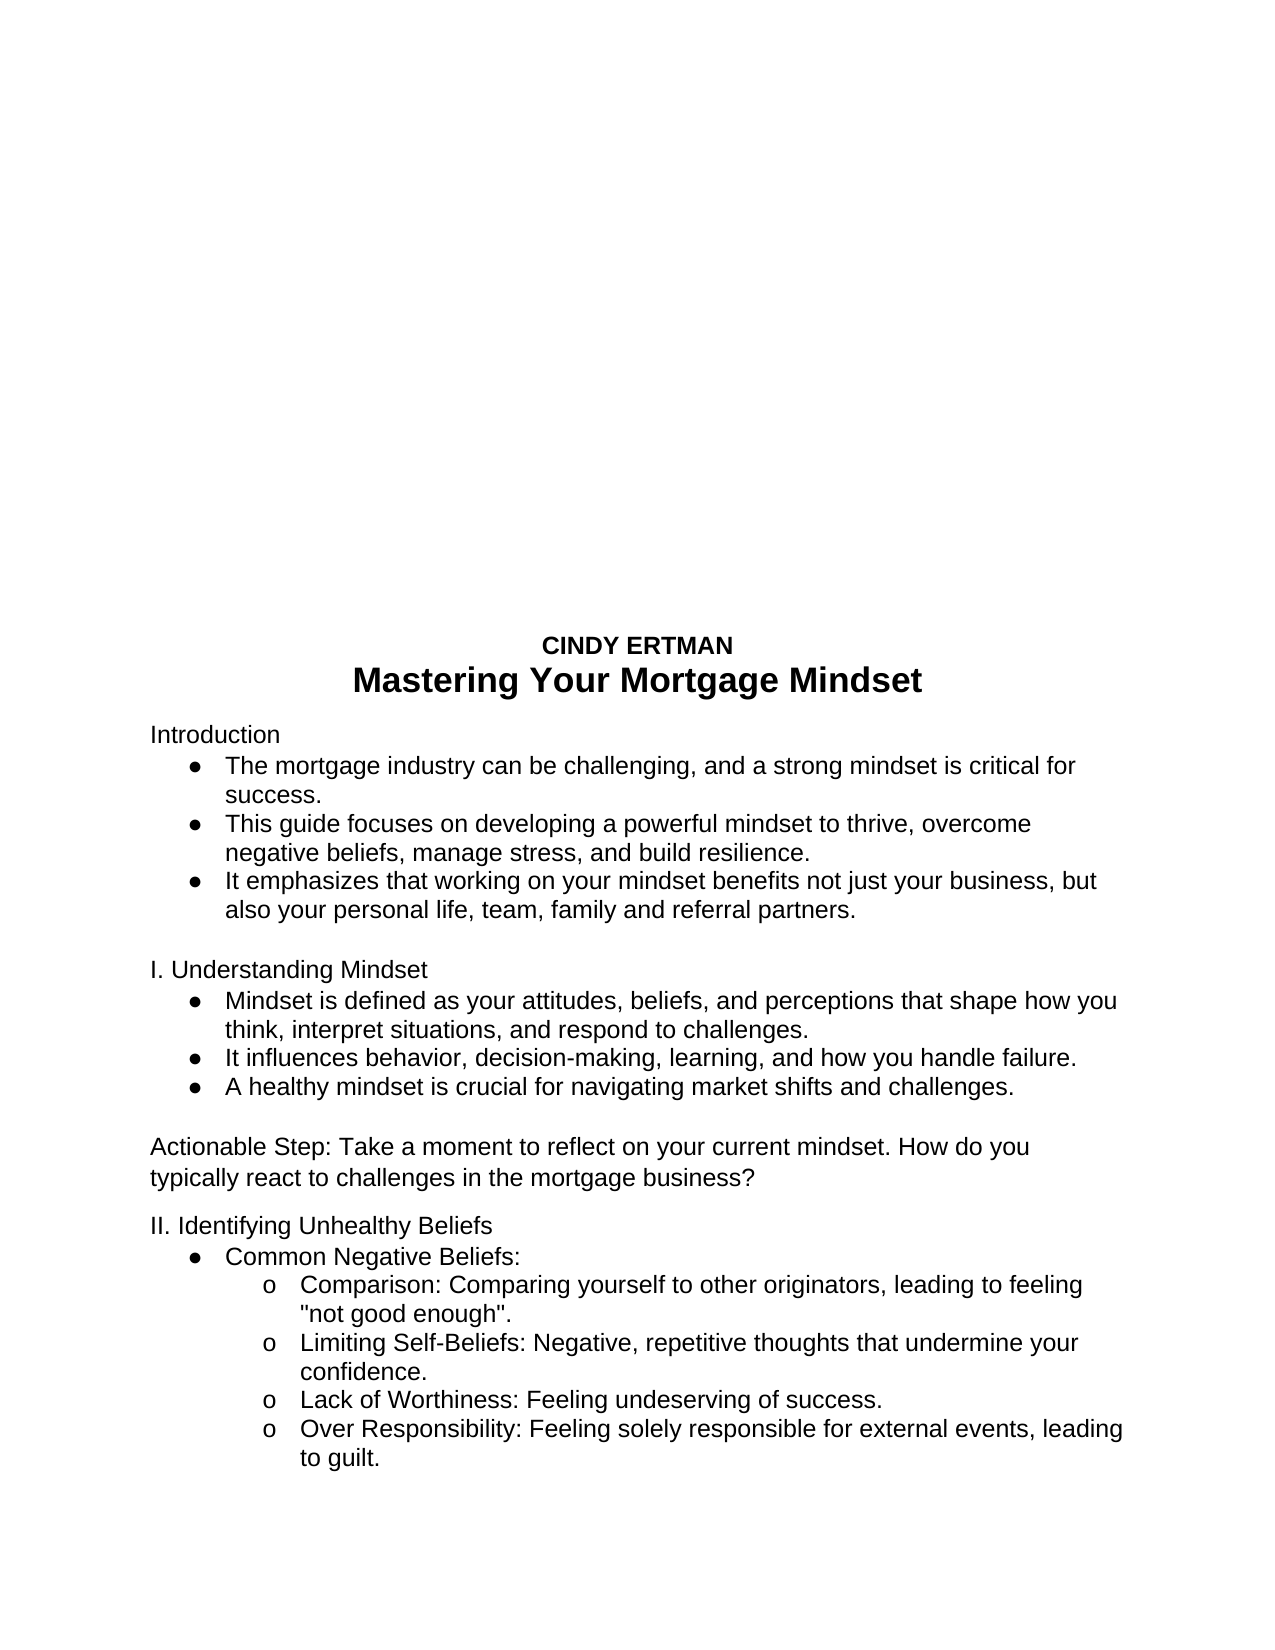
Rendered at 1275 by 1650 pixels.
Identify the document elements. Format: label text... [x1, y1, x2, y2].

list This guide focuses on developing a powerful mindset to thrive, overcome negative beliefs, manage stress, and build resilience. [187, 809, 1125, 866]
list Lack of Worthiness: Feeling undeserving of success. [262, 1386, 1125, 1414]
list It emphasizes that working on your mindset benefits not just your business, but also your personal life, team, family and referral partners. [187, 866, 1125, 924]
text CINDY ERTMAN [150, 631, 1125, 660]
text I. Understanding Mindset [150, 955, 1125, 984]
text II. Identifying Unhealthy Beliefs [150, 1211, 1125, 1239]
list Common Negative Beliefs: [187, 1242, 1125, 1271]
text Actionable Step: Take a moment to reflect on your current mindset. How do you typically react to challenges in the mortgage business? [150, 1132, 1125, 1192]
list Mindset is defined as your attitudes, beliefs, and perceptions that shape how you think, interpret situations, and respond to challenges. [187, 986, 1125, 1043]
text Mastering Your Mortgage Mindset [150, 660, 1125, 700]
list It influences behavior, decision-making, learning, and how you handle failure. [187, 1043, 1125, 1072]
list Over Responsibility: Feeling solely responsible for external events, leading to guilt. [262, 1414, 1125, 1472]
list Limiting Self-Beliefs: Negative, repetitive thoughts that undermine your confidence. [262, 1328, 1125, 1386]
list Comparison: Comparing yourself to other originators, leading to feeling "not good enough". [262, 1271, 1125, 1328]
text Introduction [150, 720, 1125, 749]
list The mortgage industry can be challenging, and a strong mindset is critical for success. [187, 751, 1125, 809]
list A healthy mindset is crucial for navigating market shifts and challenges. [187, 1072, 1125, 1101]
